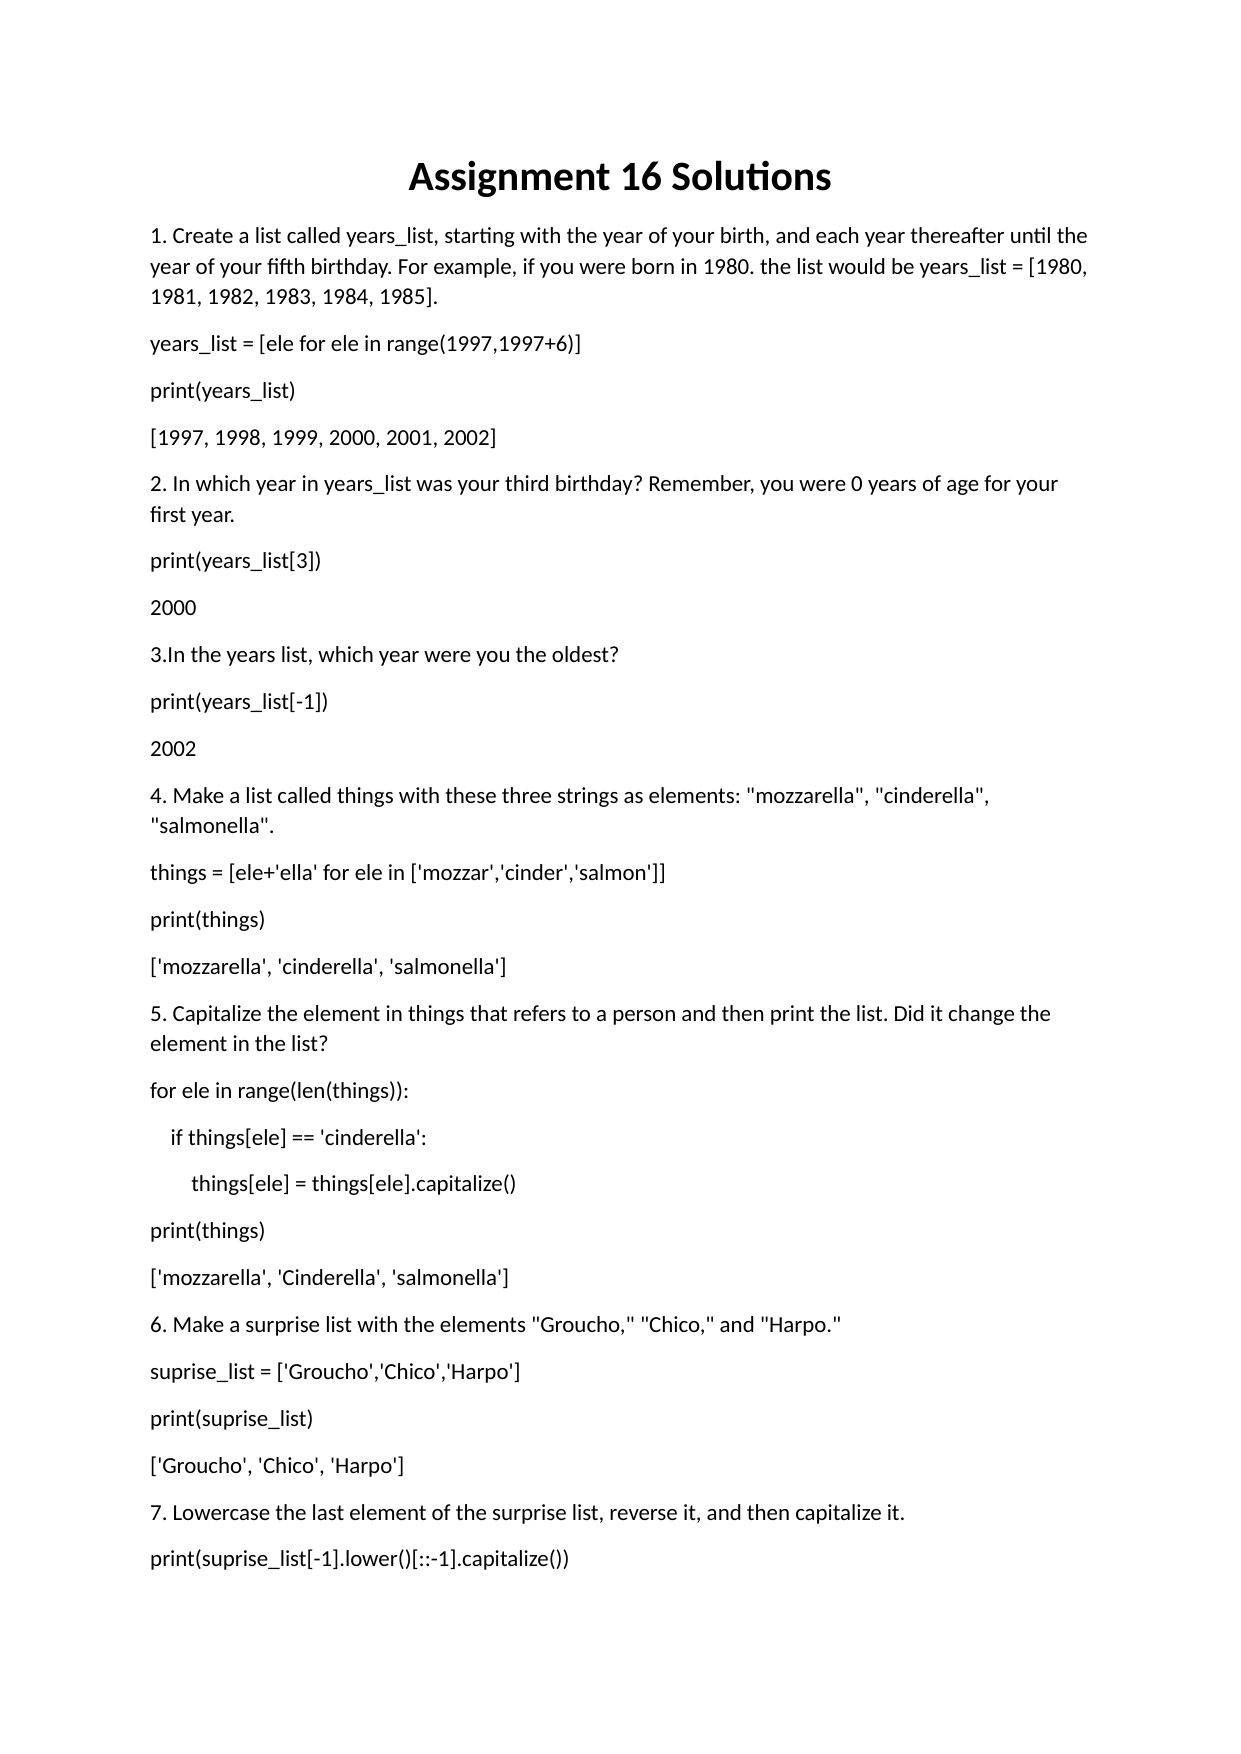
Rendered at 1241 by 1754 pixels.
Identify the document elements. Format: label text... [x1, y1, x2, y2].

text print(things) [150, 905, 1090, 933]
text ['mozzarella', 'cinderella', 'salmonella'] [150, 952, 1090, 980]
text print(things) [150, 1216, 1090, 1244]
text 2. In which year in years_list was your third birthday? Remember, you were 0 years of age for your first year. [150, 469, 1090, 528]
text print(suprise_list[-1].lower()[::-1].capitalize()) [150, 1544, 1090, 1572]
text [1997, 1998, 1999, 2000, 2001, 2002] [150, 423, 1090, 451]
text ['mozzarella', 'Cinderella', 'salmonella'] [150, 1263, 1090, 1291]
text 7. Lowercase the last element of the surprise list, reverse it, and then capitalize it. [150, 1498, 1090, 1526]
text for ele in range(len(things)): [150, 1076, 1090, 1104]
text 2002 [150, 734, 1090, 762]
text Assignment 16 Solutions [150, 150, 1090, 201]
text 1. Create a list called years_list, starting with the year of your birth, and each year thereafter until the year of your fifth birthday. For example, if you were born in 1980. the list would be years_list = [1980, 1981, 1982, 1983, 1984, 1985]. [150, 222, 1090, 310]
text things = [ele+'ella' for ele in ['mozzar','cinder','salmon']] [150, 858, 1090, 886]
text print(years_list[-1]) [150, 687, 1090, 715]
text 6. Make a surprise list with the elements "Groucho," "Chico," and "Harpo." [150, 1310, 1090, 1338]
text print(years_list[3]) [150, 547, 1090, 574]
text suprise_list = ['Groucho','Chico','Harpo'] [150, 1357, 1090, 1385]
text if things[ele] == 'cinderella': [150, 1123, 1090, 1151]
text print(suprise_list) [150, 1404, 1090, 1432]
text 5. Capitalize the element in things that refers to a person and then print the list. Did it change the element in the list? [150, 999, 1090, 1057]
text 4. Make a list called things with these three strings as elements: "mozzarella", "cinderella", "salmonella". [150, 781, 1090, 839]
text things[ele] = things[ele].capitalize() [150, 1169, 1090, 1197]
text ['Groucho', 'Chico', 'Harpo'] [150, 1451, 1090, 1479]
text years_list = [ele for ele in range(1997,1997+6)] [150, 329, 1090, 357]
text print(years_list) [150, 376, 1090, 404]
text 2000 [150, 593, 1090, 621]
text 3.In the years list, which year were you the oldest? [150, 640, 1090, 668]
